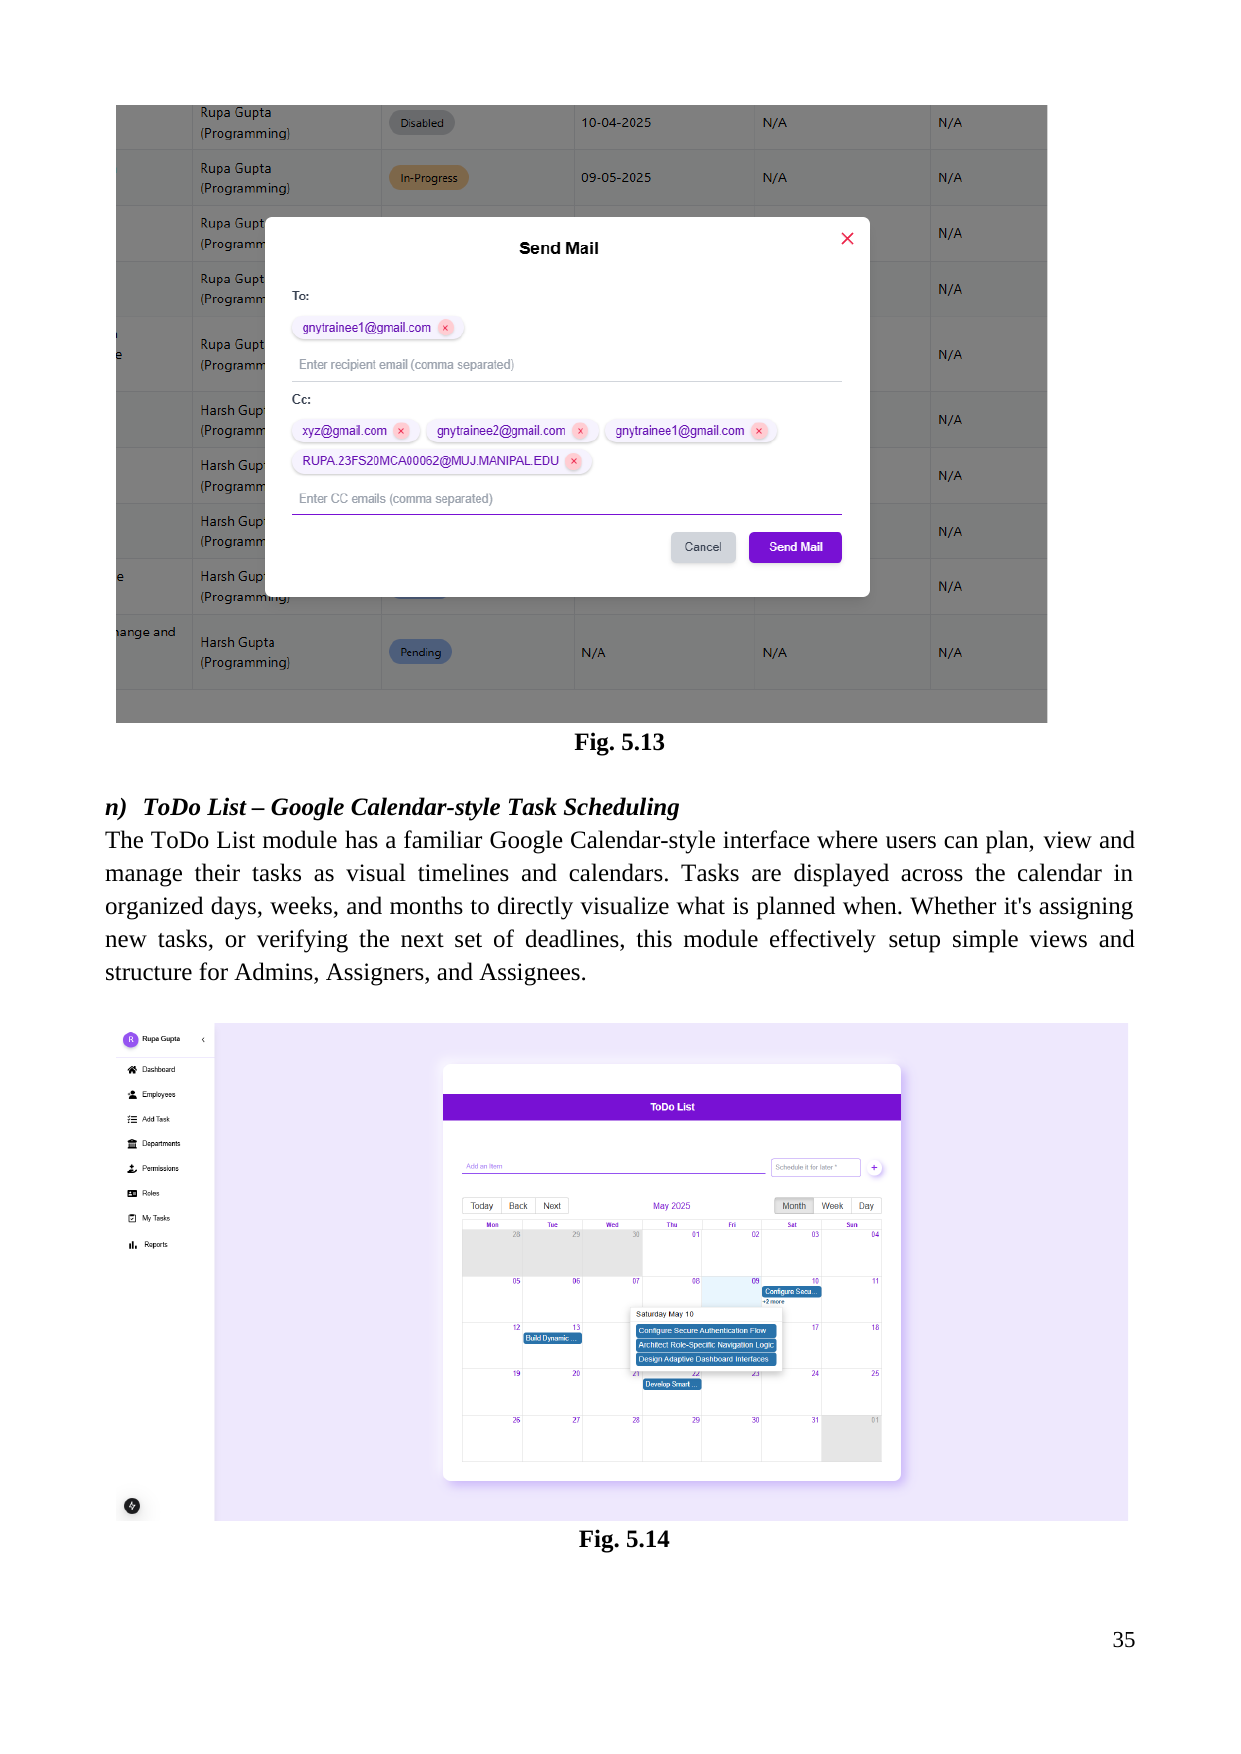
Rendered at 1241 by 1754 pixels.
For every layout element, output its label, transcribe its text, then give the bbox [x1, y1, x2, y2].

table_cell Fig. 5.13 [105, 727, 1134, 759]
text The ToDo List module has a familiar Google Calendar-style interface where users can plan, view and manage their tasks as visual timelines and calendars. Tasks are displayed across the calendar in organized days, weeks, and months to directly visualize what is planned when. Whether it's assigning new tasks, or verifying the next set of deadlines, this module effectively setup simple views and structure for Admins, Assigners, and Assignees. [105, 920, 1135, 986]
table_header [105, 105, 1134, 727]
table_header [105, 1024, 1143, 1524]
picture [116, 1023, 1129, 1521]
list ToDo List – Google Calendar-style Task Scheduling [105, 792, 1135, 821]
text The ToDo List module has a familiar Google Calendar-style interface where users can plan, view and manage their tasks as visual timelines and calendars. Tasks are displayed across the calendar in organized days, weeks, and months to directly visualize what is planned when. Whether it's assigning new tasks, or verifying the next set of deadlines, this module effectively setup simple views and structure for Admins, Assigners, and Assignees. [105, 825, 1135, 858]
picture [116, 105, 1048, 723]
table_cell Fig. 5.14 [105, 1524, 1143, 1557]
